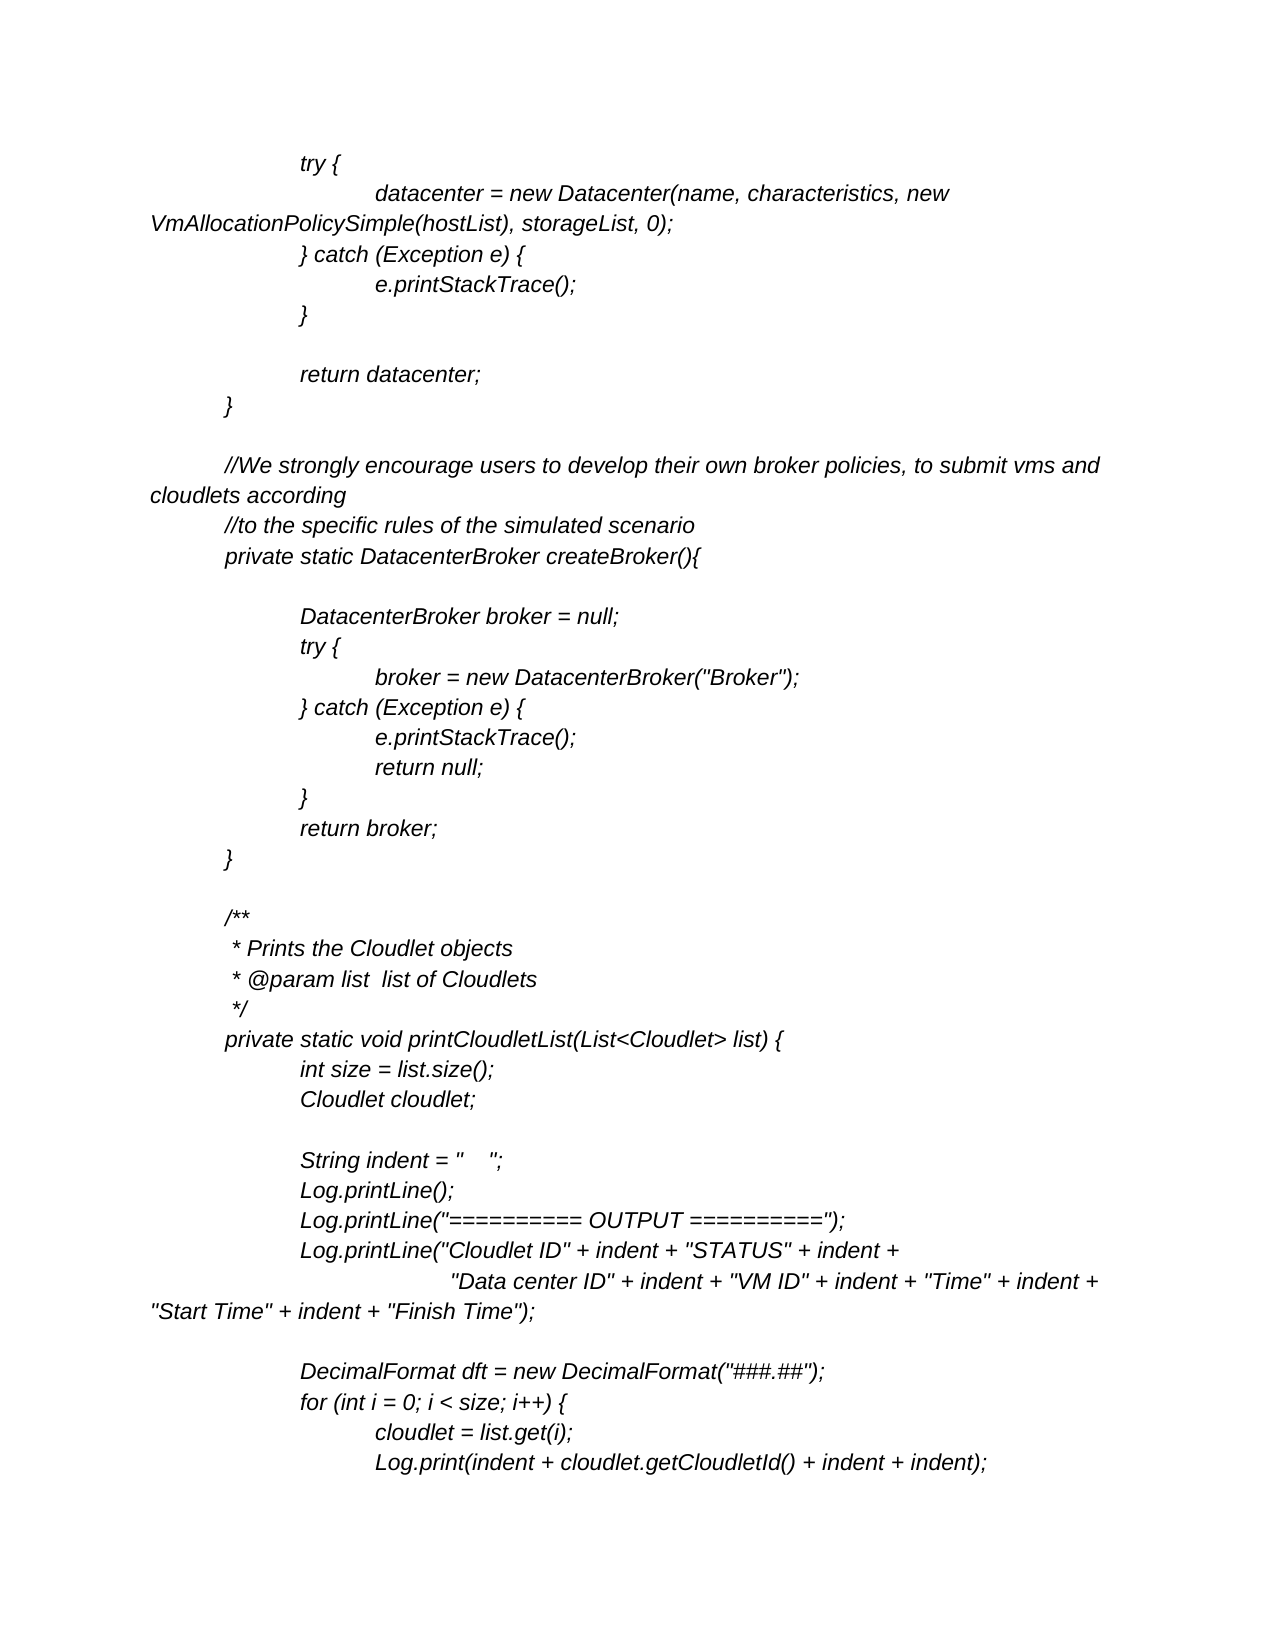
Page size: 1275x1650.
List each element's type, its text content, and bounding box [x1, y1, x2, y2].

text } catch (Exception e) { [150, 694, 1125, 720]
text e.printStackTrace(); [150, 724, 1125, 750]
text DatacenterBroker broker = null; [150, 603, 1125, 629]
text Cloudlet cloudlet; [150, 1086, 1125, 1113]
text broker = new DatacenterBroker("Broker"); [150, 663, 1125, 690]
text /** [150, 905, 1125, 932]
text //to the specific rules of the simulated scenario [150, 512, 1125, 539]
text return broker; [150, 814, 1125, 841]
text Log.printLine("Cloudlet ID" + indent + "STATUS" + indent + [150, 1237, 1125, 1264]
text Log.printLine(); [150, 1177, 1125, 1203]
text } catch (Exception e) { [150, 241, 1125, 267]
text e.printStackTrace(); [150, 271, 1125, 297]
text String indent = " "; [150, 1147, 1125, 1173]
text Log.print(indent + cloudlet.getCloudletId() + indent + indent); [150, 1449, 1125, 1475]
text } [150, 845, 1125, 871]
text } [150, 392, 1125, 418]
text return null; [150, 754, 1125, 781]
text try { [150, 150, 1125, 176]
text private static void printCloudletList(List<Cloudlet> list) { [150, 1026, 1125, 1052]
text int size = list.size(); [150, 1056, 1125, 1083]
text "Data center ID" + indent + "VM ID" + indent + "Time" + indent + "Start Time" + indent + "Finish Time"); [150, 1268, 1125, 1324]
text cloudlet = list.get(i); [150, 1419, 1125, 1445]
text for (int i = 0; i < size; i++) { [150, 1388, 1125, 1415]
text private static DatacenterBroker createBroker(){ [150, 543, 1125, 569]
text } [150, 784, 1125, 811]
text */ [150, 996, 1125, 1022]
text return datacenter; [150, 361, 1125, 388]
text } [150, 301, 1125, 327]
text //We strongly encourage users to develop their own broker policies, to submit vms and cloudlets according [150, 452, 1125, 509]
text * @param list list of Cloudlets [150, 966, 1125, 992]
text * Prints the Cloudlet objects [150, 935, 1125, 962]
text Log.printLine("========== OUTPUT =========="); [150, 1207, 1125, 1234]
text datacenter = new Datacenter(name, characteristics, new VmAllocationPolicySimple(hostList), storageList, 0); [150, 180, 1125, 237]
text try { [150, 633, 1125, 660]
text DecimalFormat dft = new DecimalFormat("###.##"); [150, 1358, 1125, 1385]
